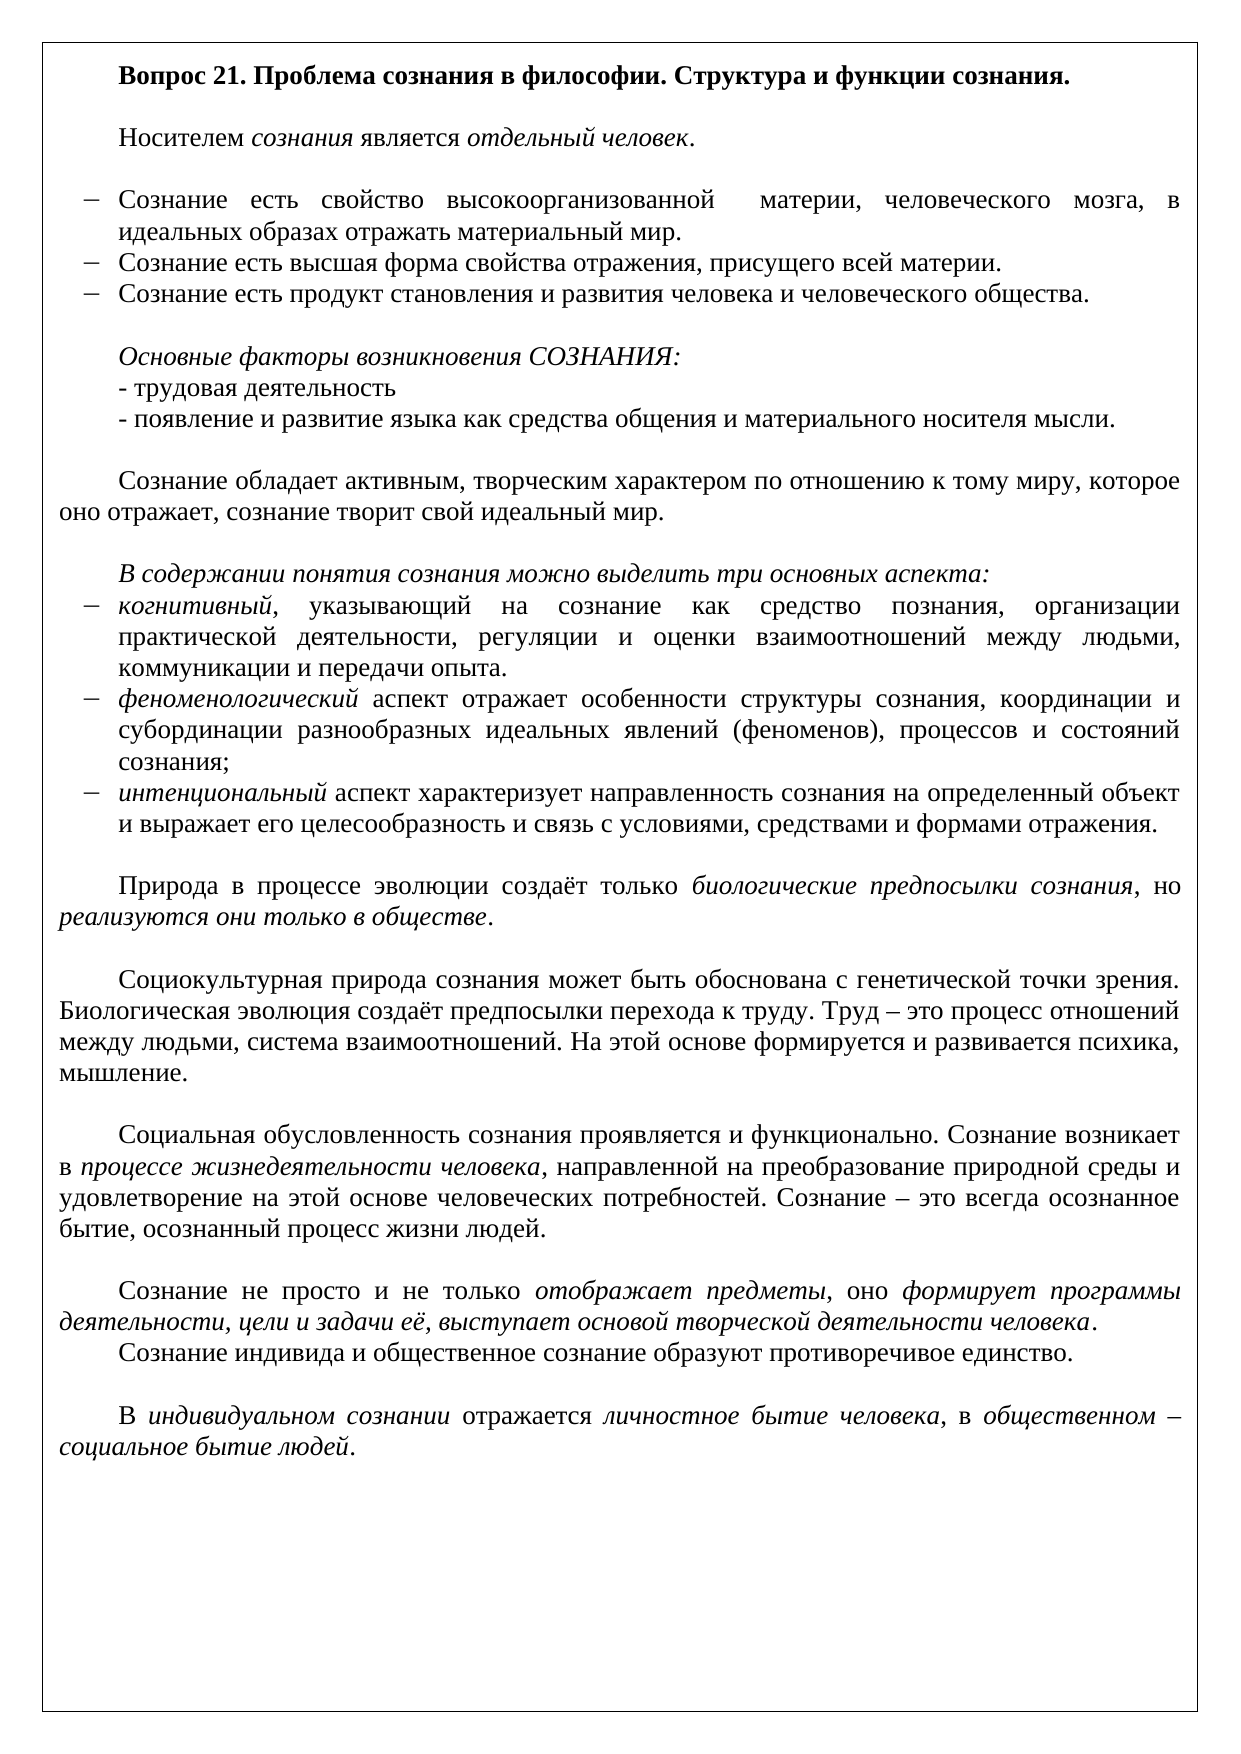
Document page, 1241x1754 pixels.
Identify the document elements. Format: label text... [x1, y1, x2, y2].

text - трудовая деятельность [59, 371, 1181, 402]
text Носителем сознания является отдельный человек. [59, 121, 1181, 152]
list Сознание есть высшая форма свойства отражения, присущего всей материи. [81, 246, 1181, 277]
text Сознание обладает активным, творческим характером по отношению к тому миру, которое оно отражает, сознание творит свой идеальный мир. [59, 464, 1181, 526]
text Вопрос 21. Проблема сознания в философии. Структура и функции сознания. [59, 59, 1181, 90]
list Сознание есть свойство высокоорганизованной материи, человеческого мозга, в идеальных образах отражать материальный мир. [81, 183, 1181, 246]
text Сознание не просто и не только отображает предметы, оно формирует программы деятельности, цели и задачи её, выступает основой творческой деятельности человека. [59, 1274, 1181, 1337]
text - появление и развитие языка как средства общения и материального носителя мысли. [59, 402, 1181, 433]
text Сознание индивида и общественное сознание образуют противоречивое единство. [59, 1337, 1181, 1368]
text Природа в процессе эволюции создаёт только биологические предпосылки сознания, но реализуются они только в обществе. [59, 869, 1181, 932]
list феноменологический аспект отражает особенности структуры сознания, координации и субординации разнообразных идеальных явлений (феноменов), процессов и состояний сознания; [81, 682, 1181, 776]
text В индивидуальном сознании отражается личностное бытие человека, в общественном – социальное бытие людей. [59, 1399, 1181, 1461]
text В содержании понятия сознания можно выделить три основных аспекта: [59, 558, 1181, 589]
list интенциональный аспект характеризует направленность сознания на определенный объект и выражает его целесообразность и связь с условиями, средствами и формами отражения. [81, 776, 1181, 838]
text Социокультурная природа сознания может быть обоснована с генетической точки зрения. Биологическая эволюция создаёт предпосылки перехода к труду. Труд – это процесс отношений между людьми, система взаимоотношений. На этой основе формируется и развивается психика, мышление. [59, 963, 1181, 1087]
text Социальная обусловленность сознания проявляется и функционально. Сознание возникает в процессе жизнедеятельности человека, направленной на преобразование природной среды и удовлетворение на этой основе человеческих потребностей. Сознание – это всегда осознанное бытие, осознанный процесс жизни людей. [59, 1118, 1181, 1243]
list Сознание есть продукт становления и развития человека и человеческого общества. [81, 277, 1181, 308]
text Основные факторы возникновения СОЗНАНИЯ: [59, 339, 1181, 371]
list когнитивный, указывающий на сознание как средство познания, организации практической деятельности, регуляции и оценки взаимоотношений между людьми, коммуникации и передачи опыта. [81, 589, 1181, 682]
